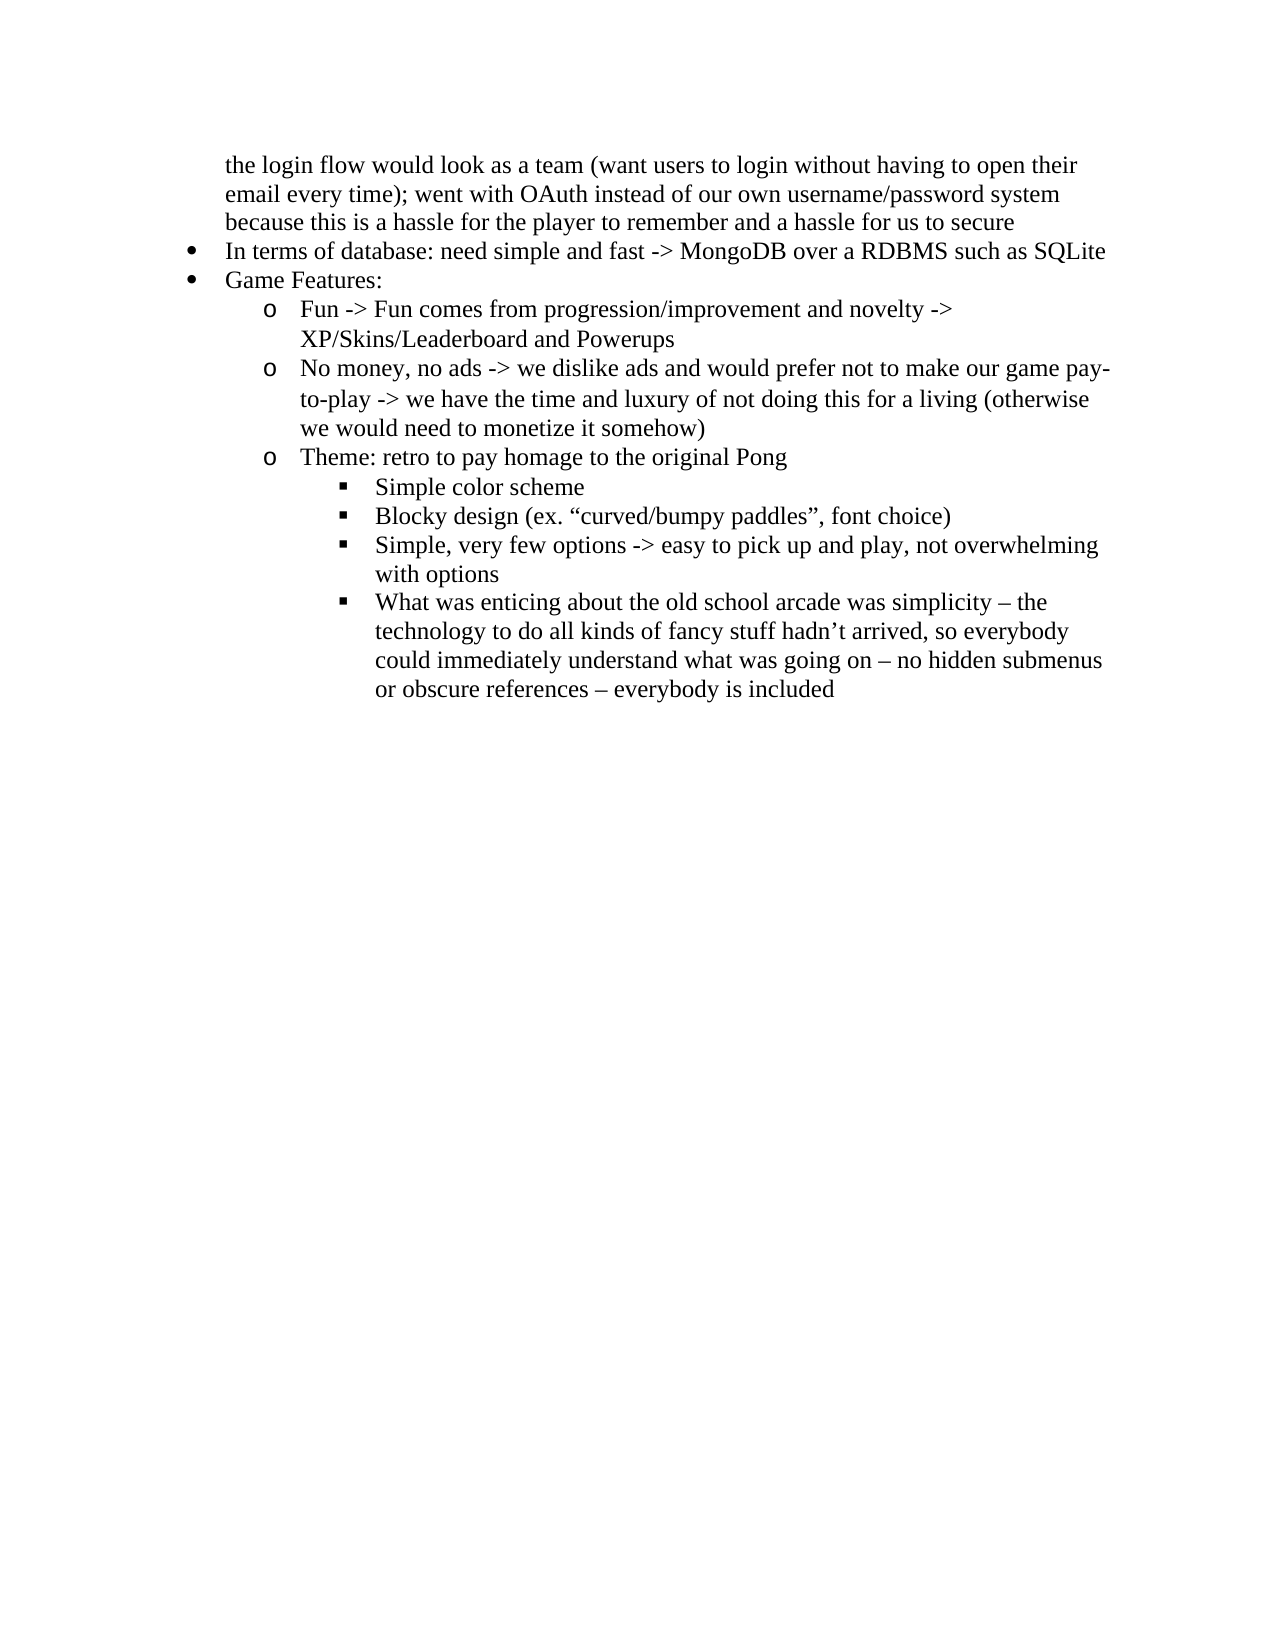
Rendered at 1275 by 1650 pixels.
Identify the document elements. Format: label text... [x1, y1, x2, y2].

list In terms of database: need simple and fast -> MongoDB over a RDBMS such as SQLite [187, 236, 1125, 265]
list Blocky design (ex. “curved/bumpy paddles”, font choice) [337, 501, 1125, 530]
list Game Features: [187, 265, 1125, 294]
list Simple color scheme [337, 472, 1125, 501]
list Simple, very few options -> easy to pick up and play, not overwhelming with options [337, 530, 1125, 587]
list Fun -> Fun comes from progression/improvement and novelty -> XP/Skins/Leaderboard and Powerups [262, 294, 1125, 353]
list Theme: retro to pay homage to the original Pong [262, 442, 1125, 472]
list What was enticing about the old school arcade was simplicity – the technology to do all kinds of fancy stuff hadn’t arrived, so everybody could immediately understand what was going on – no hidden submenus or obscure references – everybody is included [337, 587, 1125, 702]
list No money, no ads -> we dislike ads and would prefer not to make our game pay-to-play -> we have the time and luxury of not doing this for a living (otherwise we would need to monetize it somehow) [262, 353, 1125, 442]
